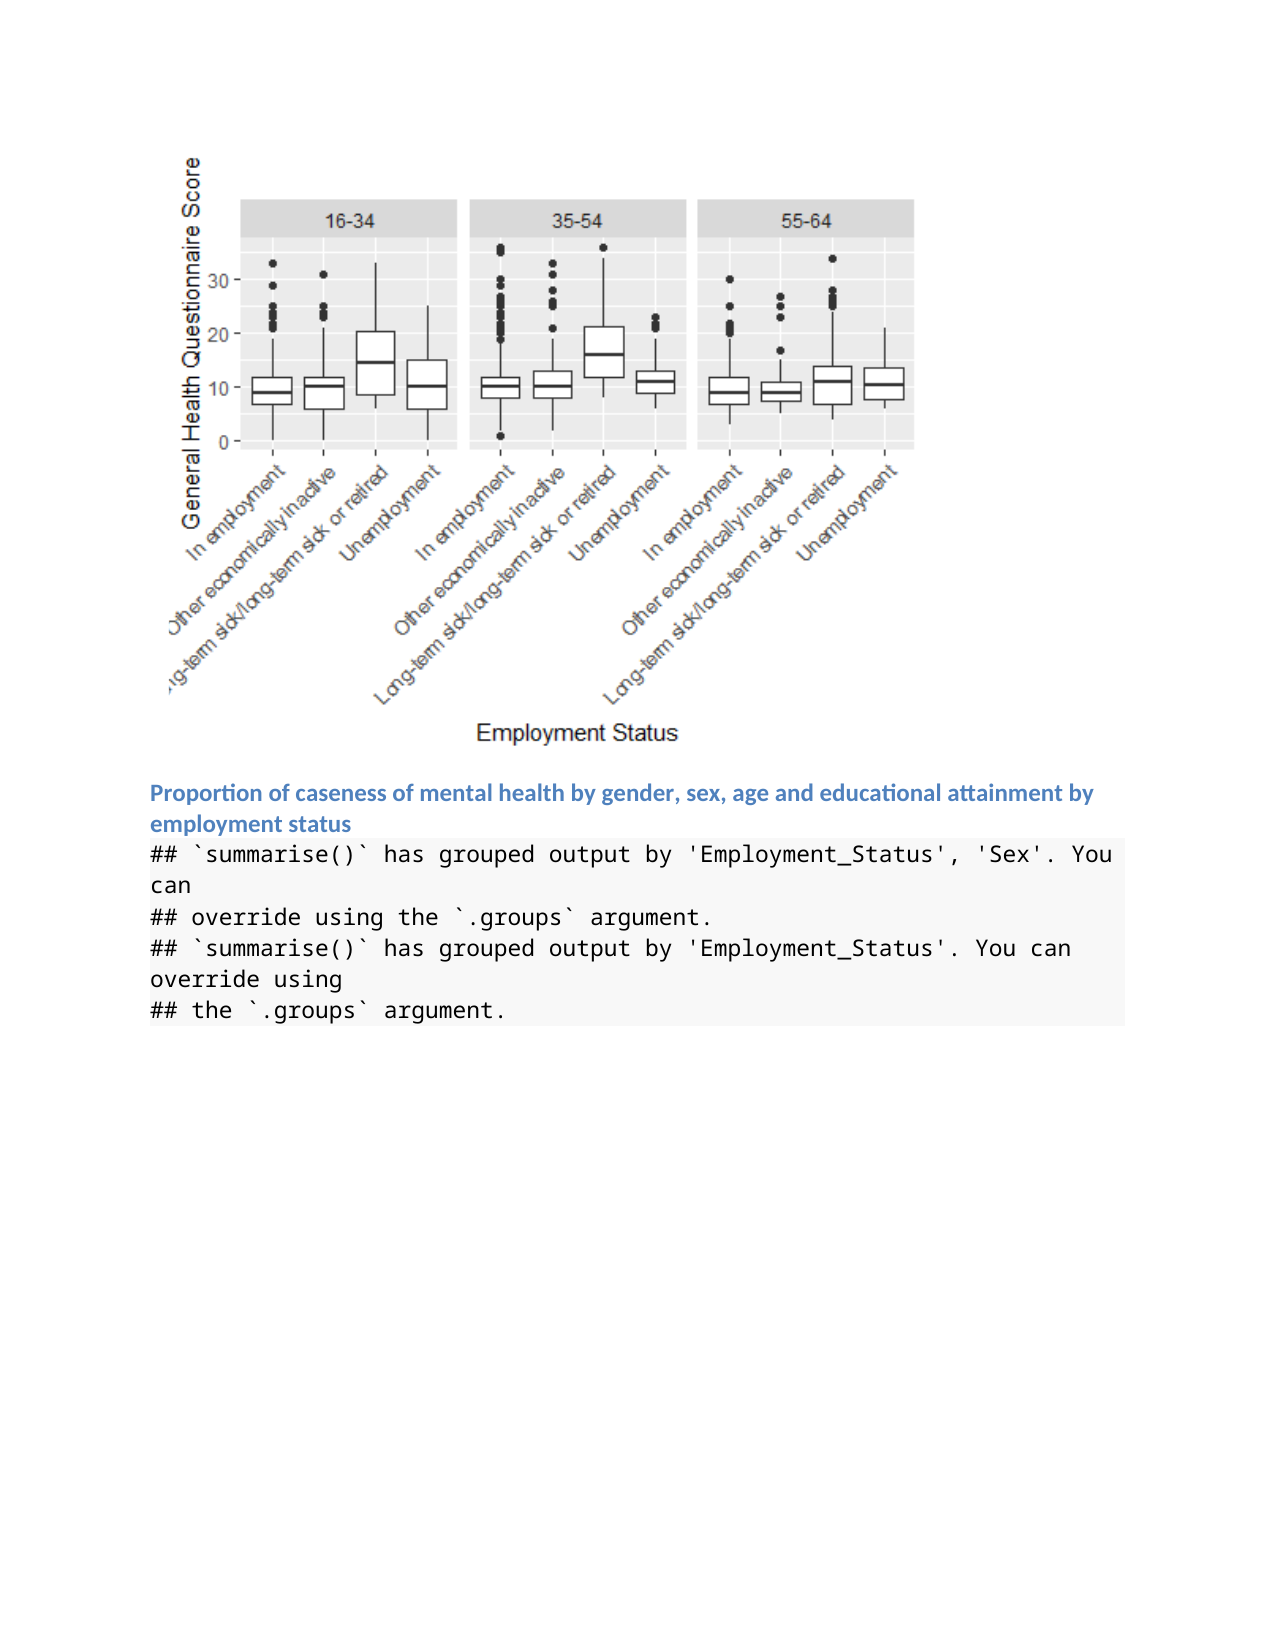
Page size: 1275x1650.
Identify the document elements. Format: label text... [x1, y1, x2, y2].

text ## `summarise()` has grouped output by 'Employment_Status', 'Sex'. You can ## override using the `.groups` argument. ## `summarise()` has grouped output by 'Employment_Status'. You can override using ## the `.groups` argument. [150, 838, 1125, 1026]
subtitle Proportion of caseness of mental health by gender, sex, age and educational attainment by employment status [150, 777, 1125, 838]
picture [168, 150, 927, 757]
